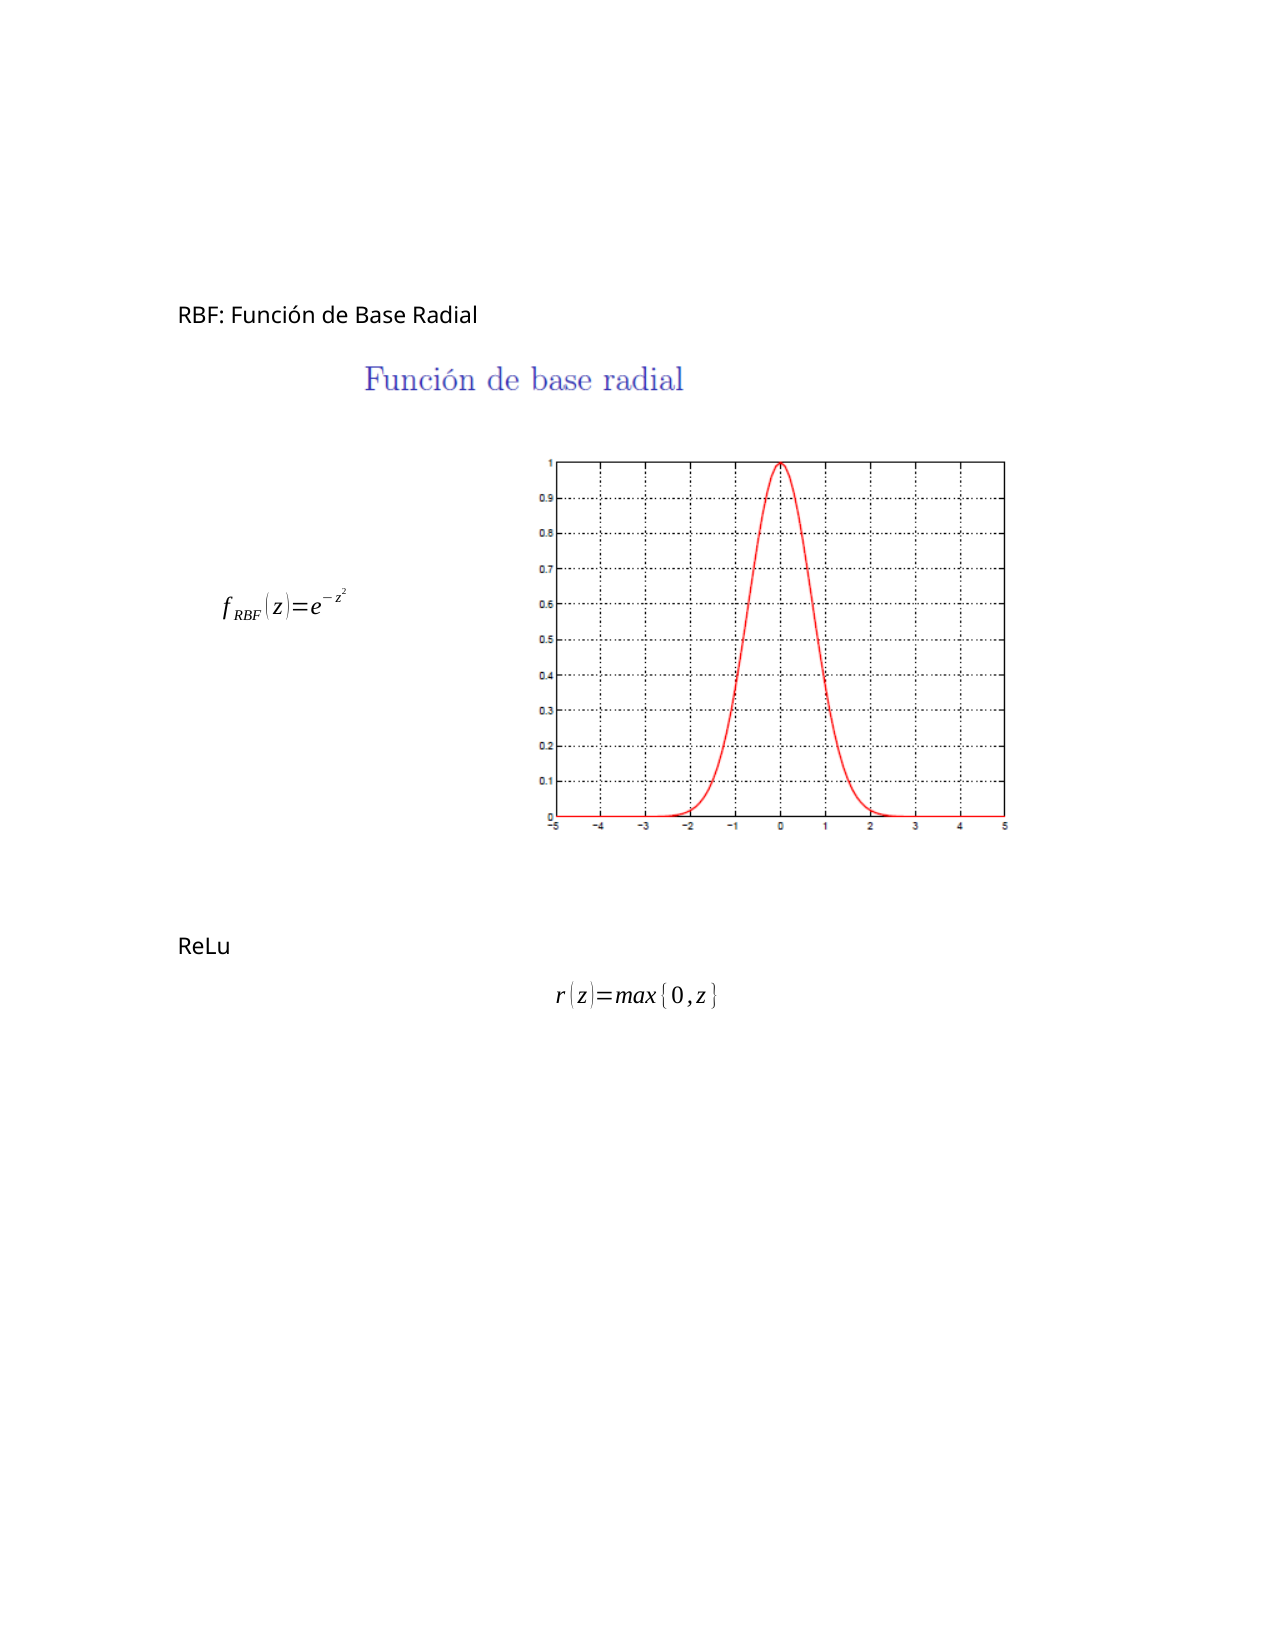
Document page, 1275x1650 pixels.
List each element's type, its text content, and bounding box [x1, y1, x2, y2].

text ReLu [177, 930, 1098, 961]
text RBF: Función de Base Radial [177, 299, 1098, 330]
picture [346, 349, 1054, 851]
